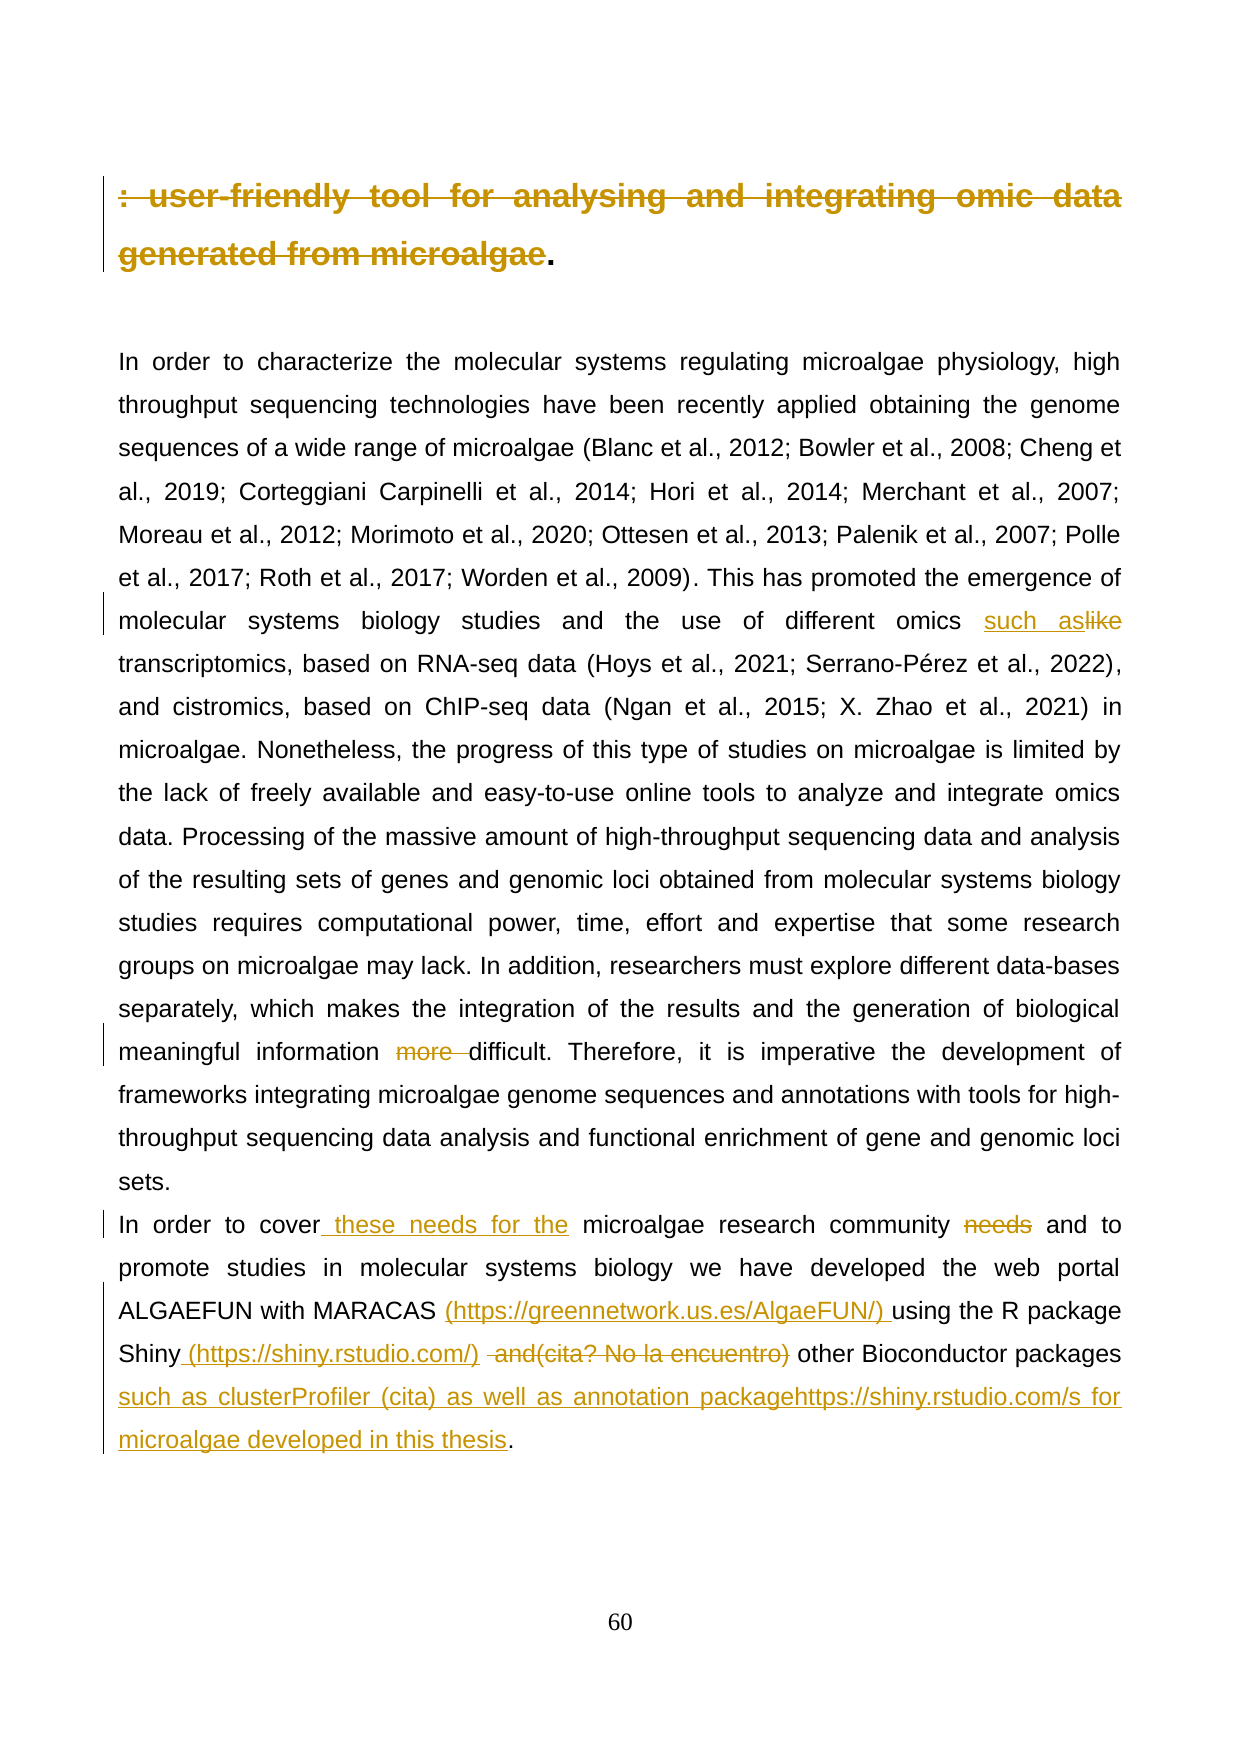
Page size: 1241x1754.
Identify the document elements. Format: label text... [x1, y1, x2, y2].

text In order to characterize the molecular systems regulating microalgae physiology, high throughput sequencing technologies have been recently applied obtaining the genome sequences of a wide range of microalgae (Blanc et al., 2012; Bowler et al., 2008; Cheng et al., 2019; Corteggiani Carpinelli et al., 2014; Hori et al., 2014; Merchant et al., 2007; Moreau et al., 2012; Morimoto et al., 2020; Ottesen et al., 2013; Palenik et al., 2007; Polle et al., 2017; Roth et al., 2017; Worden et al., 2009)⁠. This has promoted the emergence of molecular systems biology studies and the use of different omics transcriptomics, based on RNA-seq data (Hoys et al., 2021; Serrano-Pérez et al., 2022)⁠, and cistromics, based on ChIP-seq data (Ngan et al., 2015; X. Zhao et al., 2021)⁠ in microalgae. Nonetheless, the progress of this type of studies on microalgae is limited by the lack of freely available and easy-to-use online tools to analyze and integrate omics data. Processing of the massive amount of high-throughput sequencing data and analysis of the resulting sets of genes and genomic loci obtained from molecular systems biology studies requires computational power, time, effort and expertise that some research groups on microalgae may lack. In addition, researchers must explore different data-bases separately, which makes the integration of the results and the generation of biological meaningful information difficult. Therefore, it is imperative the development of frameworks integrating microalgae genome sequences and annotations with tools for high-throughput sequencing data analysis and functional enrichment of gene and genomic loci sets. [118, 347, 1122, 1195]
subtitle . [118, 199, 1122, 272]
text In order to cover microalgae research community and to promote studies in molecular systems biology we have developed the web portal ALGAEFUN with MARACAS using the R package Shiny other Bioconductor packages. [118, 1210, 1122, 1407]
subtitle . [118, 176, 1122, 197]
text In order to cover microalgae research community and to promote studies in molecular systems biology we have developed the web portal ALGAEFUN with MARACAS using the R package Shiny other Bioconductor packages. [118, 1408, 1122, 1454]
